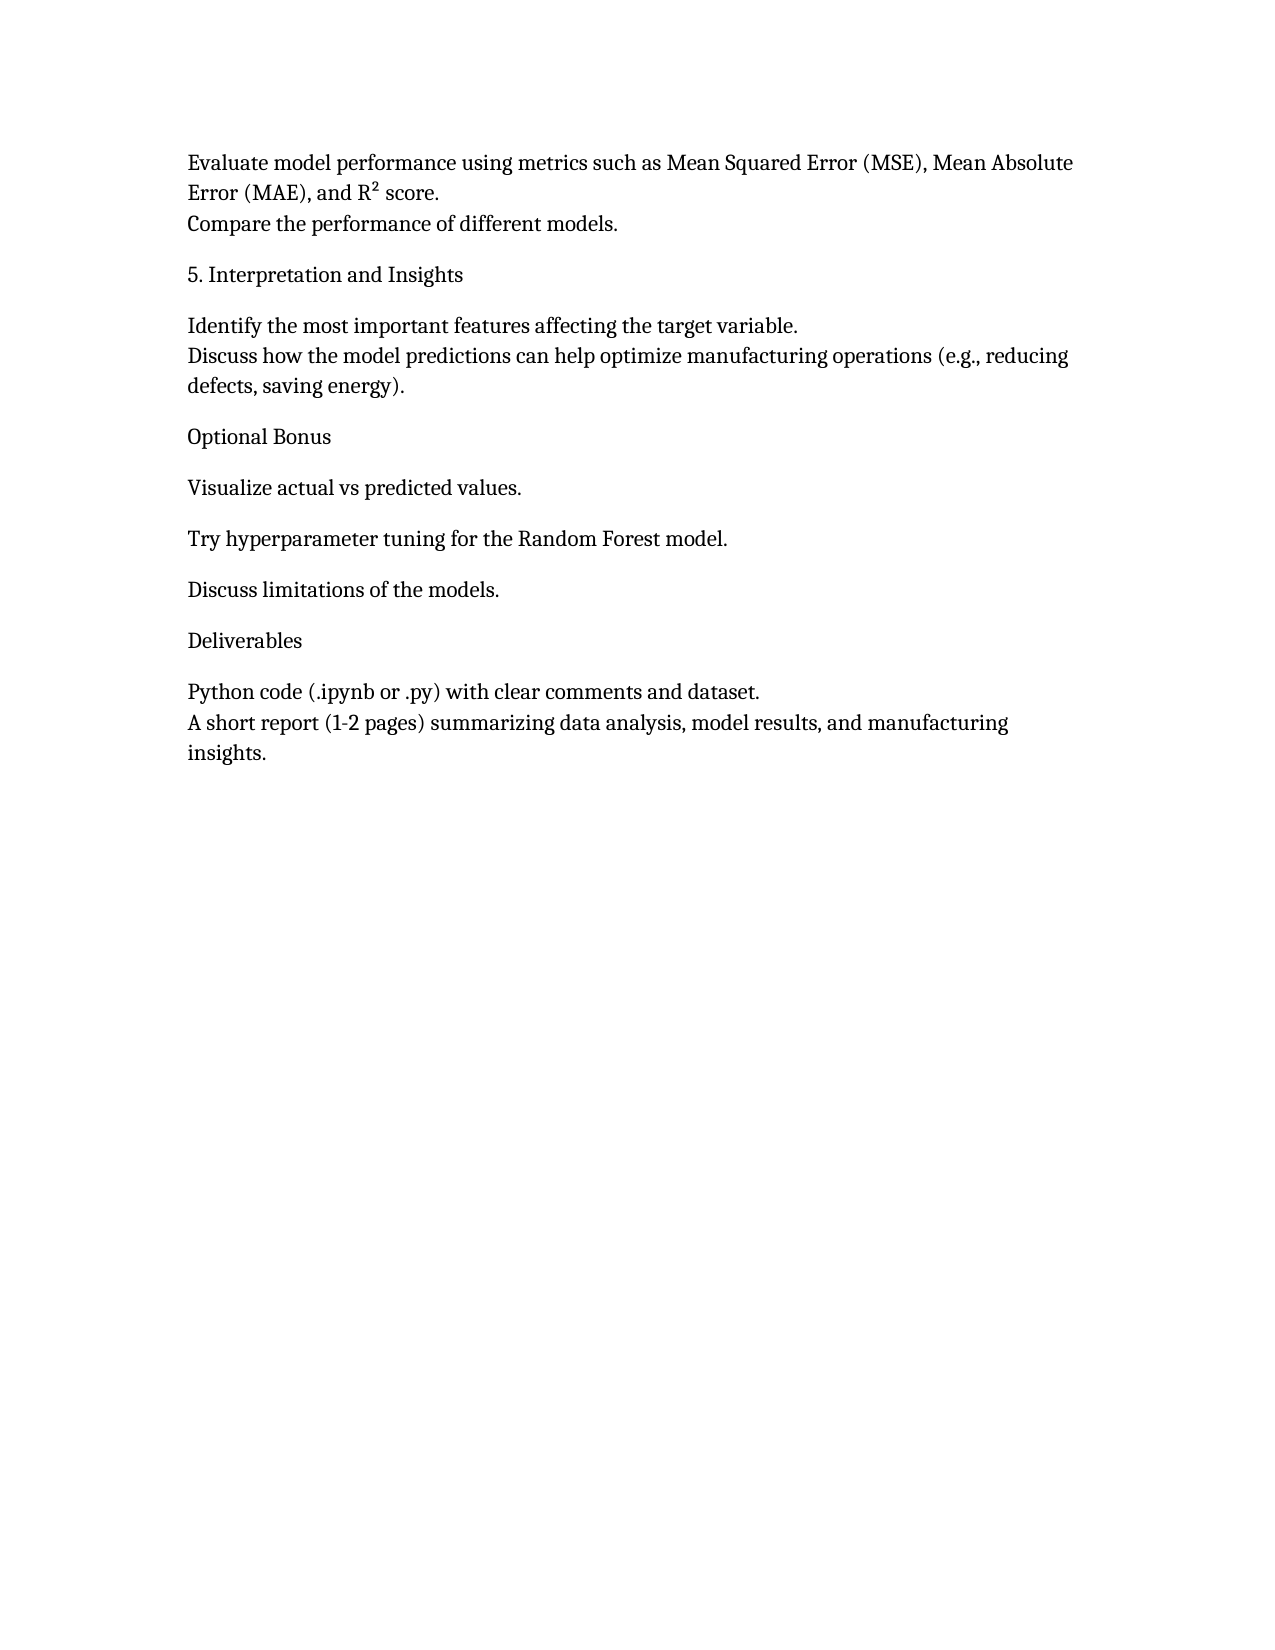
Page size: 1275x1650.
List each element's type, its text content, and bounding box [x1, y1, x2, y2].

text Evaluate model performance using metrics such as Mean Squared Error (MSE), Mean Absolute Error (MAE), and R² score. Compare the performance of different models. [187, 150, 1087, 237]
text Visualize actual vs predicted values. [187, 475, 1087, 501]
text 5. Interpretation and Insights [187, 261, 1087, 288]
text Optional Bonus [187, 424, 1087, 450]
text Try hyperparameter tuning for the Random Forest model. [187, 526, 1087, 552]
text Discuss limitations of the models. [187, 577, 1087, 603]
text Identify the most important features affecting the target variable. Discuss how the model predictions can help optimize manufacturing operations (e.g., reducing defects, saving energy). [187, 312, 1087, 399]
text Python code (.ipynb or .py) with clear comments and dataset. A short report (1-2 pages) summarizing data analysis, model results, and manufacturing insights. [187, 679, 1087, 766]
text Deliverables [187, 628, 1087, 654]
